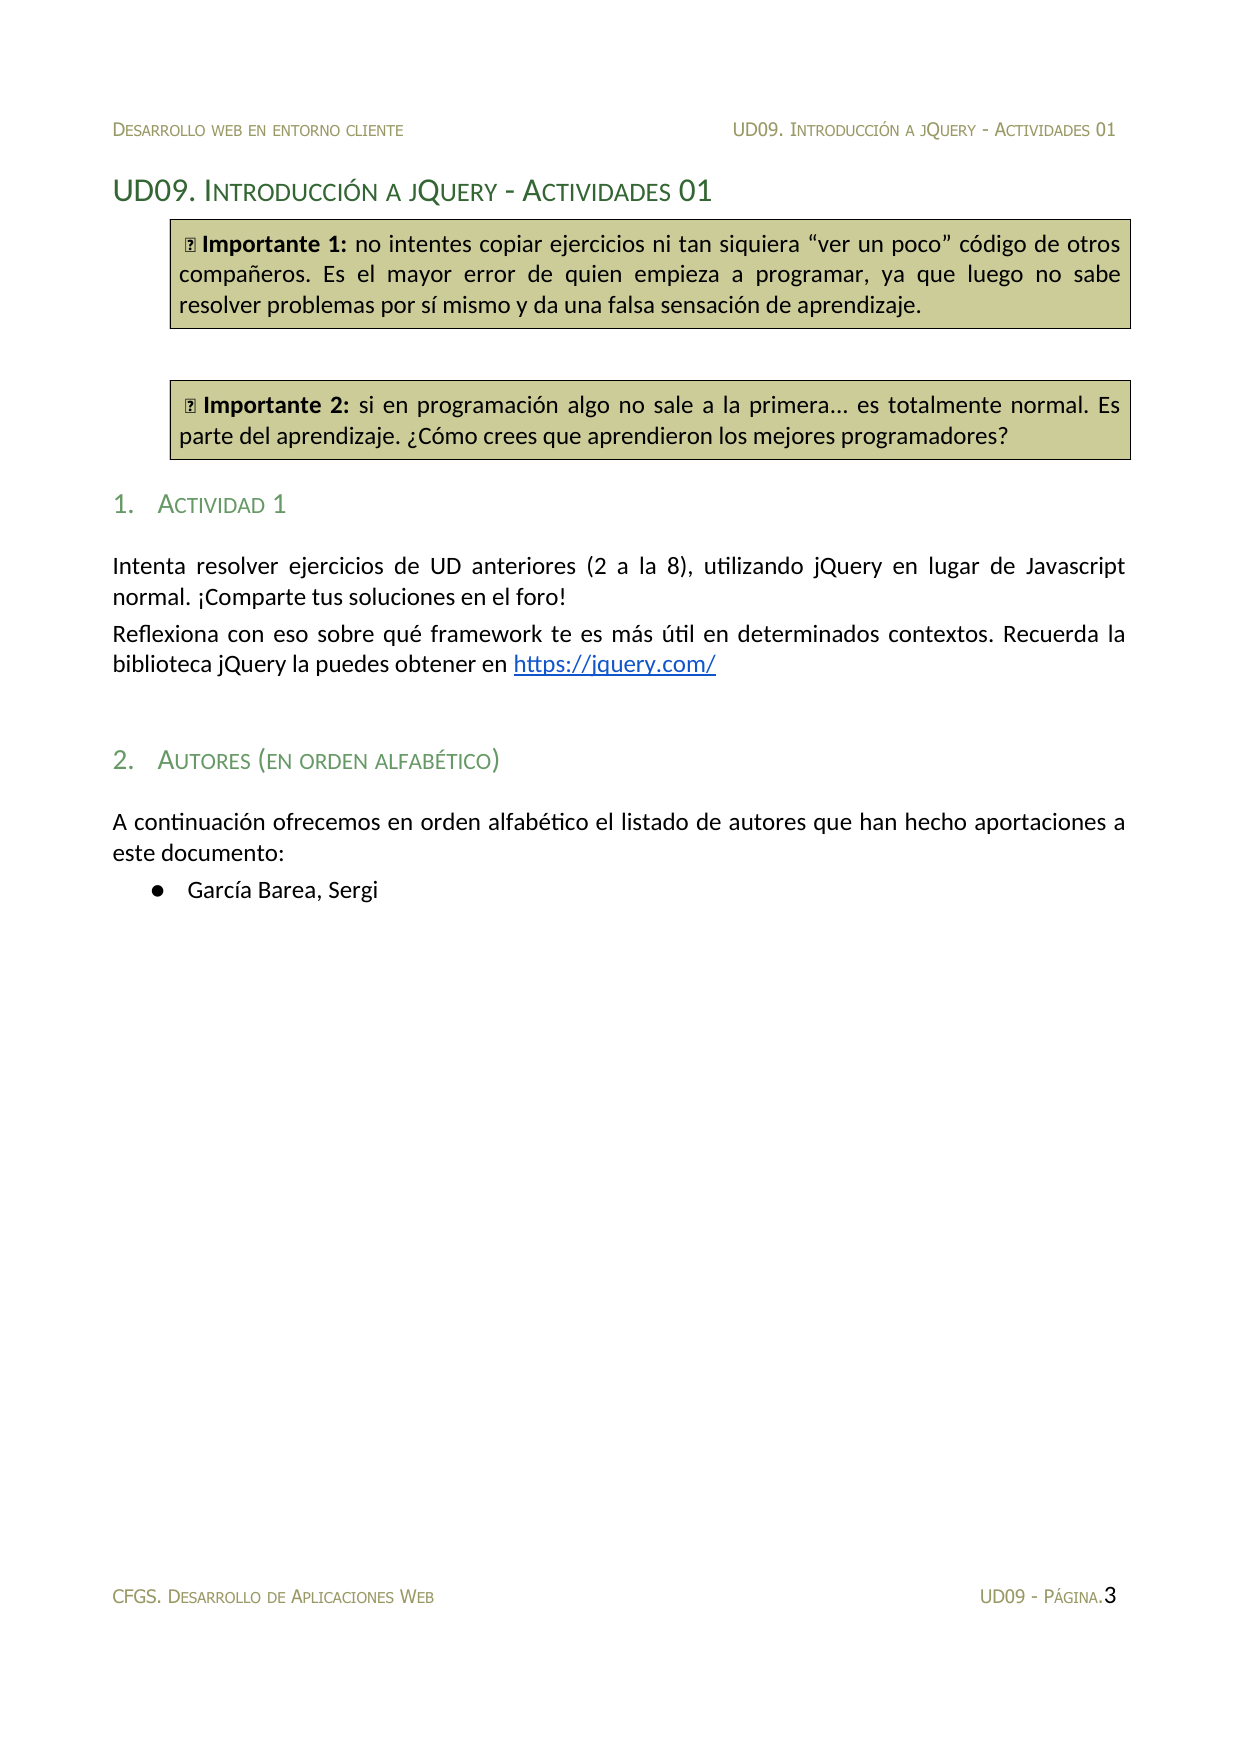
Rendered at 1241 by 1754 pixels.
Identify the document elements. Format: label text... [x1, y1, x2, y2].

text 📖 Importante 1: no intentes copiar ejercicios ni tan siquiera “ver un poco” código de otros compañeros. Es el mayor error de quien empieza a programar, ya que luego no sabe resolver problemas por sí mismo y da una falsa sensación de aprendizaje. [171, 220, 1130, 328]
text A continuación ofrecemos en orden alfabético el listado de autores que han hecho aportaciones a este documento: [112, 806, 1128, 867]
text 📖 Importante 2: si en programación algo no sale a la primera... es totalmente normal. Es parte del aprendizaje. ¿Cómo crees que aprendieron los mejores programadores? [171, 381, 1130, 459]
text UD09. Introducción a jQuery - Actividades 01 [112, 169, 1128, 210]
subtitle Autores (en orden alfabético) [112, 741, 1128, 776]
text Intenta resolver ejercicios de UD anteriores (2 a la 8), utilizando jQuery en lugar de Javascript normal. ¡Comparte tus soluciones en el foro! [112, 550, 1128, 611]
list García Barea, Sergi [150, 874, 1128, 904]
text Reflexiona con eso sobre qué framework te es más útil en determinados contextos. Recuerda la biblioteca jQuery la puedes obtener en https://jquery.com/ [112, 618, 1128, 679]
subtitle Actividad 1 [112, 485, 1128, 520]
